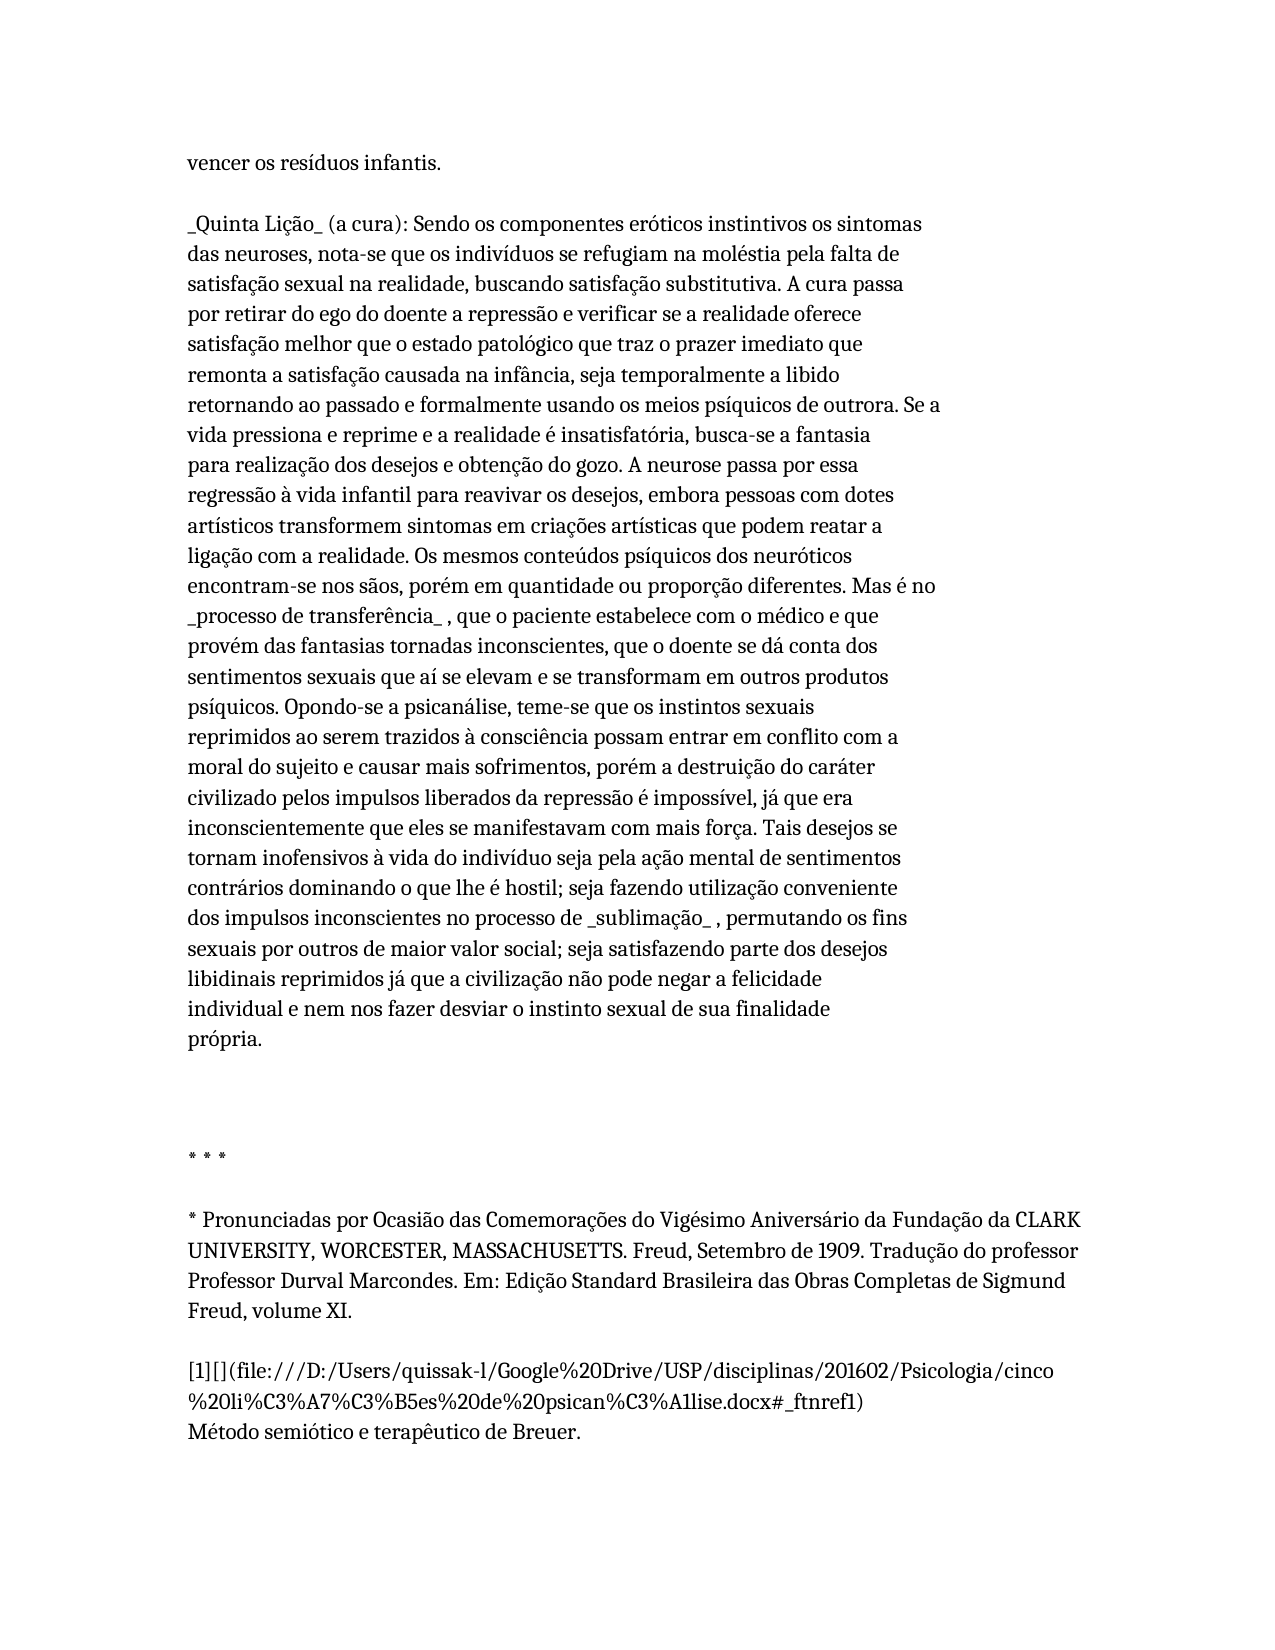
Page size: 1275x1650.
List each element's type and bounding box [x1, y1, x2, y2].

text [187, 150, 1087, 1475]
